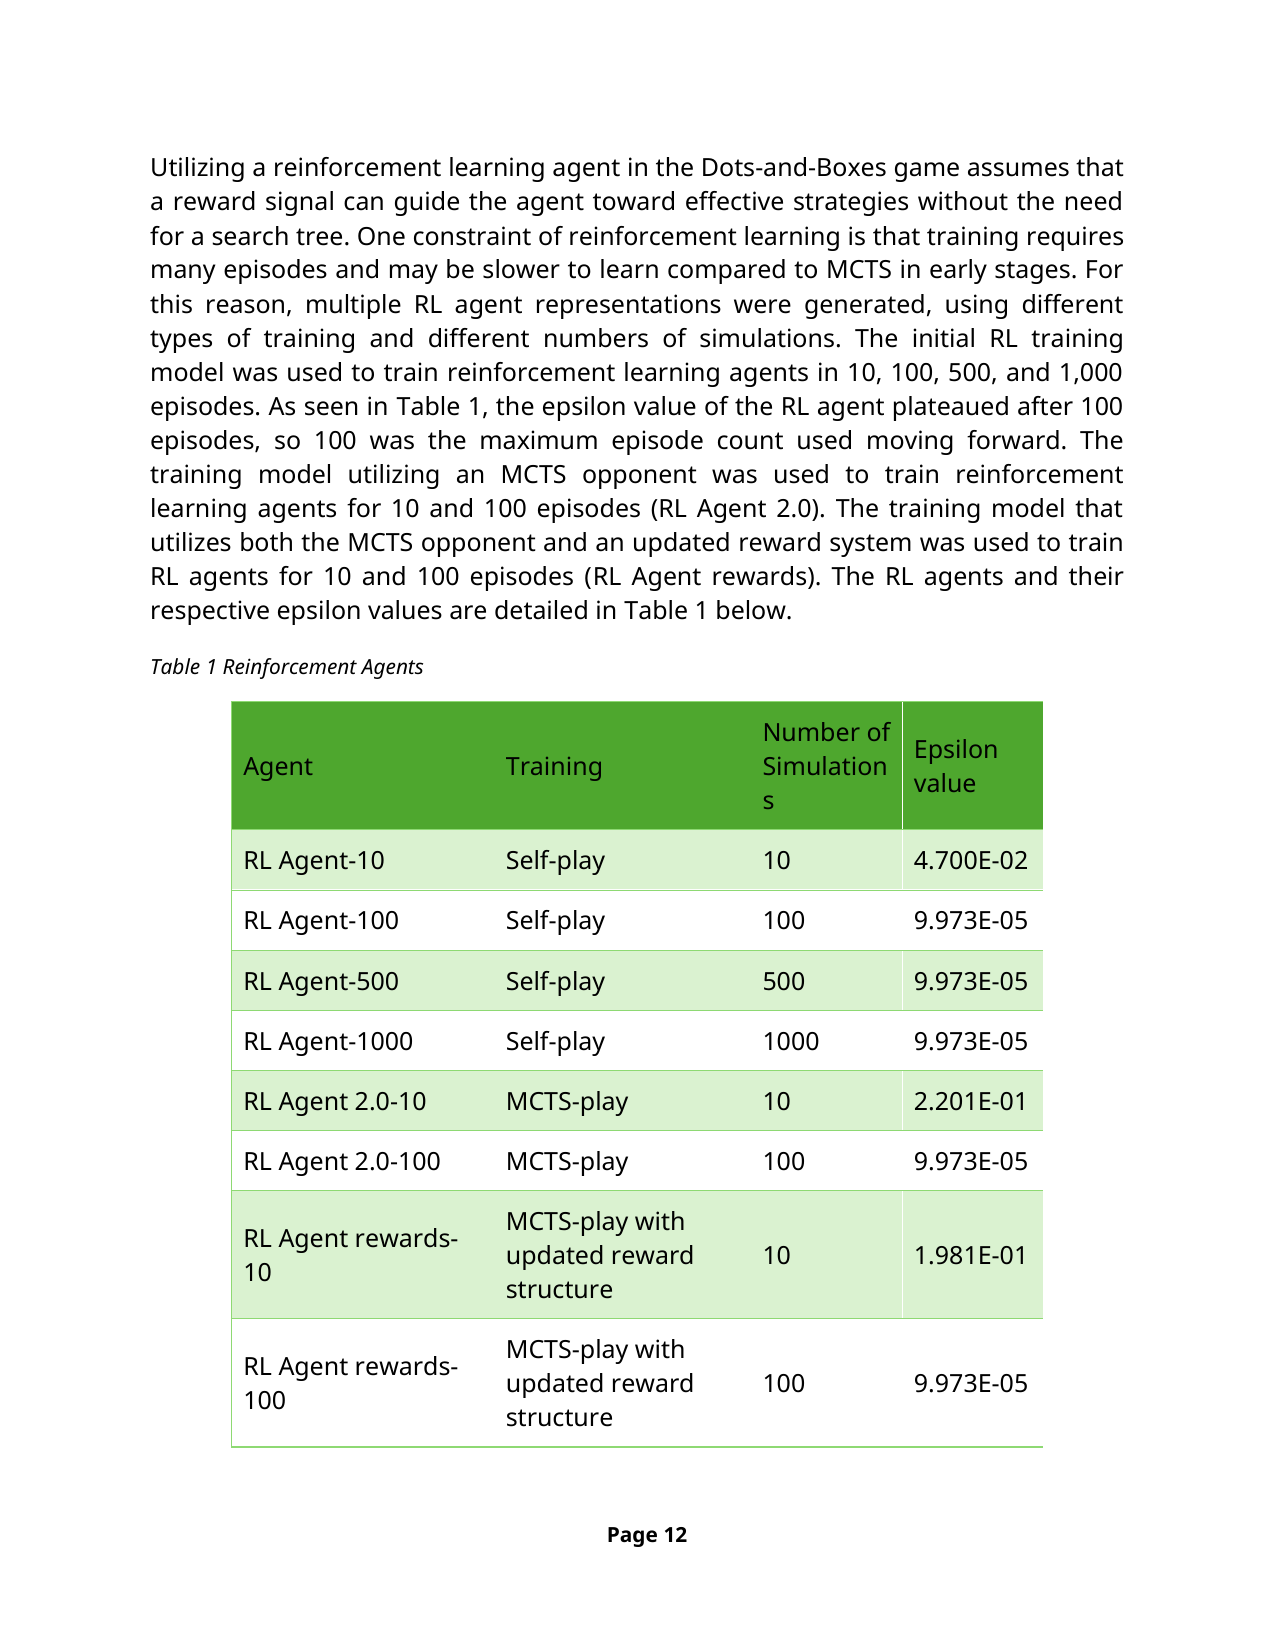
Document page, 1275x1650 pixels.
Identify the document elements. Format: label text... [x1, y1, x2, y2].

table_cell 100 [751, 1319, 902, 1446]
table_cell 1.981E-01 [903, 1191, 1043, 1318]
table_cell Self-play [494, 891, 751, 949]
table_header Training [494, 702, 751, 829]
table_cell RL Agent-100 [232, 891, 494, 949]
table_cell RL Agent rewards-100 [232, 1319, 494, 1446]
table_cell 4.700E-02 [903, 830, 1043, 889]
table_cell Self-play [494, 1011, 751, 1070]
table_cell 500 [751, 951, 902, 1010]
table_header Epsilon value [903, 702, 1043, 829]
table_cell 9.973E-05 [903, 891, 1043, 949]
table_cell 1000 [751, 1011, 902, 1070]
table_cell 10 [751, 1071, 902, 1130]
table_cell 10 [751, 830, 902, 889]
table_cell RL Agent rewards-10 [232, 1191, 494, 1318]
table_header Number of Simulations [751, 702, 902, 829]
table_cell MCTS-play [494, 1071, 751, 1130]
table_cell 10 [751, 1191, 902, 1318]
table_cell 100 [751, 891, 902, 949]
table_cell 100 [751, 1131, 902, 1190]
table_cell RL Agent-10 [232, 830, 494, 889]
table_cell MCTS-play with updated reward structure [494, 1191, 751, 1318]
table_cell MCTS-play with updated reward structure [494, 1319, 751, 1446]
table_cell RL Agent 2.0-100 [232, 1131, 494, 1190]
table_header Agent [232, 702, 494, 829]
table_cell 9.973E-05 [903, 951, 1043, 1010]
table_cell 2.201E-01 [903, 1071, 1043, 1130]
table_cell 9.973E-05 [903, 1131, 1043, 1190]
table_cell Self-play [494, 830, 751, 889]
table_cell Self-play [494, 951, 751, 1010]
text Utilizing a reinforcement learning agent in the Dots-and-Boxes game assumes that a reward signal can guide the agent toward effective strategies without the need for a search tree. One constraint of reinforcement learning is that training requires many episodes and may be slower to learn compared to MCTS in early stages. For this reason, multiple RL agent representations were generated, using different types of training and different numbers of simulations. The initial RL training model was used to train reinforcement learning agents in 10, 100, 500, and 1,000 episodes. As seen in Table 1, the epsilon value of the RL agent plateaued after 100 episodes, so 100 was the maximum episode count used moving forward. The training model utilizing an MCTS opponent was used to train reinforcement learning agents for 10 and 100 episodes (RL Agent 2.0). The training model that utilizes both the MCTS opponent and an updated reward system was used to train RL agents for 10 and 100 episodes (RL Agent rewards). The RL agents and their respective epsilon values are detailed in Table 1 below. [150, 150, 1125, 627]
table_cell RL Agent-500 [232, 951, 494, 1010]
table_cell 9.973E-05 [903, 1011, 1043, 1070]
text Table 1 Reinforcement Agents [150, 652, 1125, 680]
table_cell 9.973E-05 [903, 1319, 1043, 1446]
table_cell RL Agent 2.0-10 [232, 1071, 494, 1130]
table_cell RL Agent-1000 [232, 1011, 494, 1070]
table_cell MCTS-play [494, 1131, 751, 1190]
